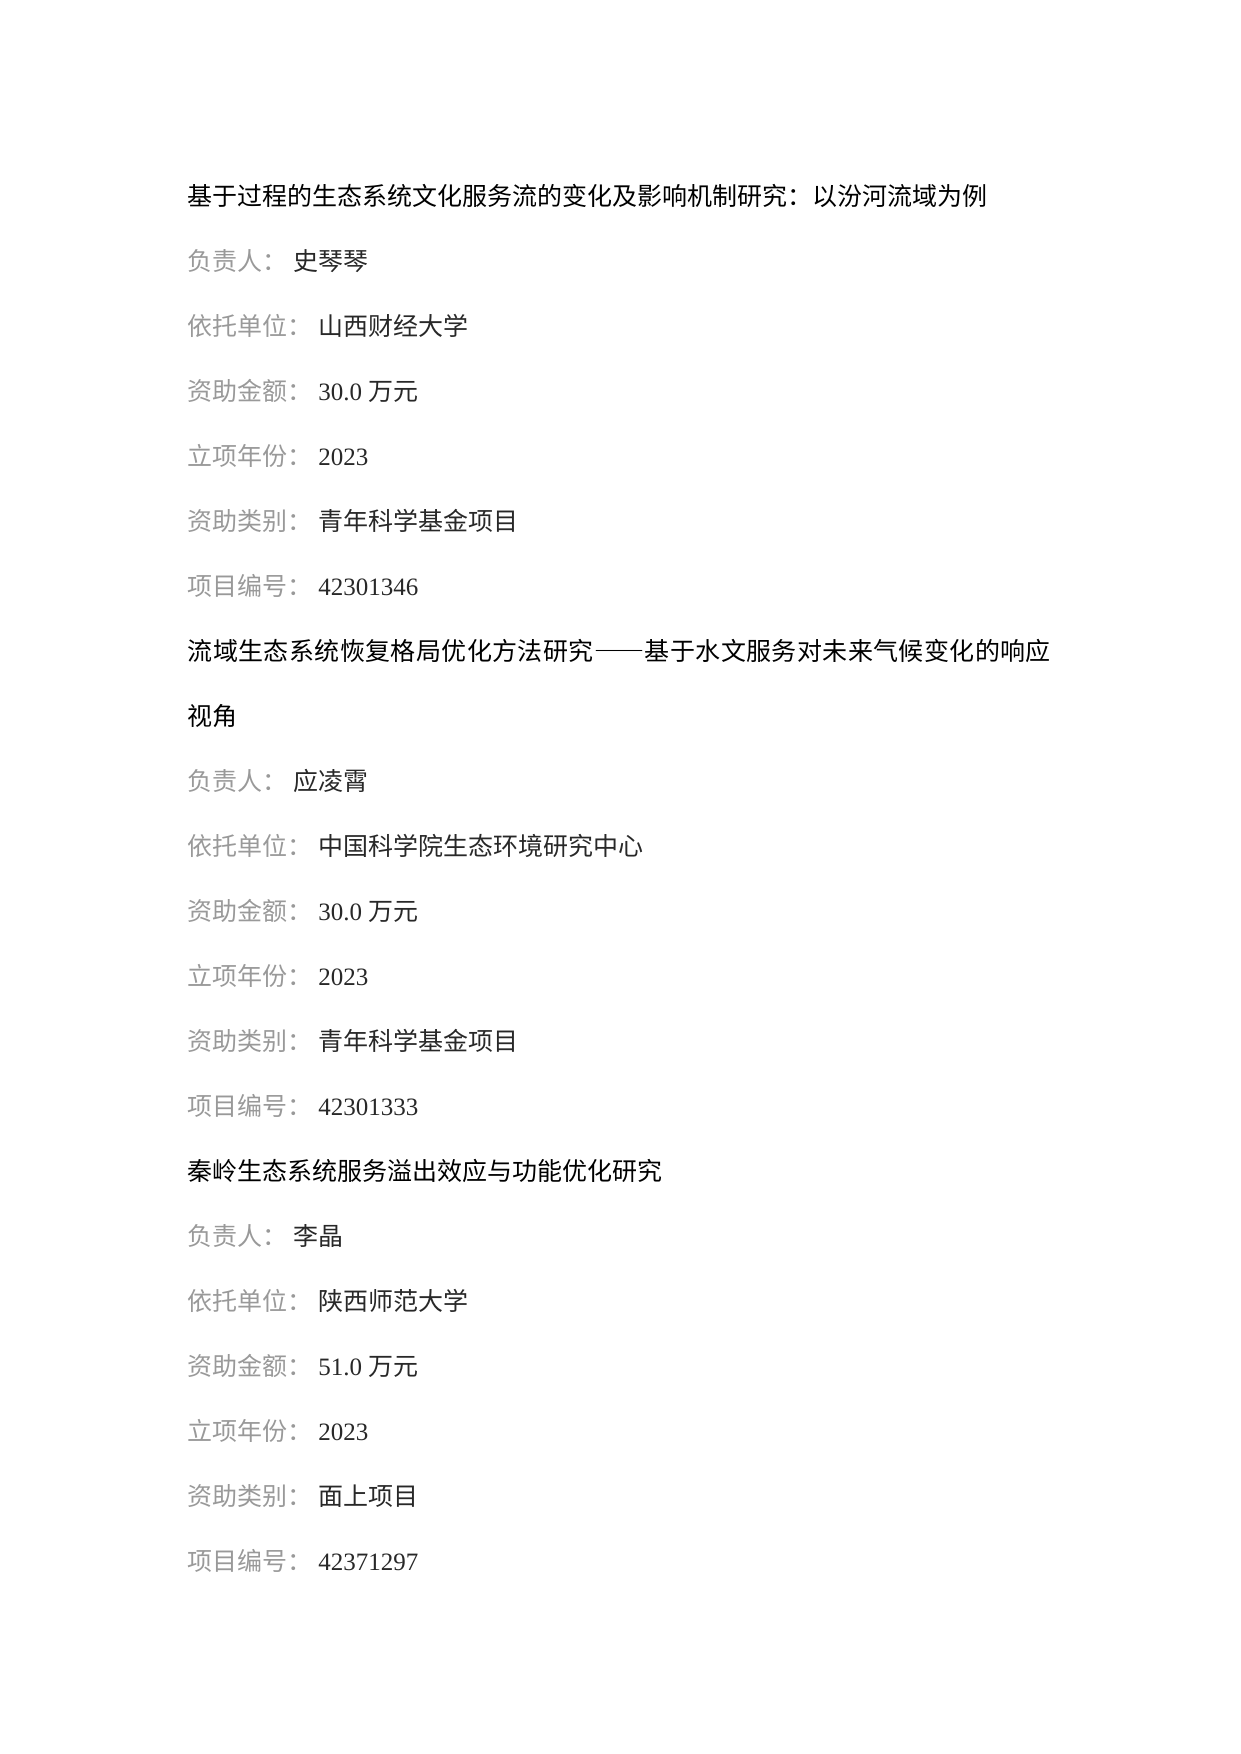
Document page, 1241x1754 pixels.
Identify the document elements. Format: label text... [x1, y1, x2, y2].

text 立项年份： 2023 [187, 942, 1053, 1007]
text 秦岭生态系统服务溢出效应与功能优化研究 [187, 1137, 1053, 1202]
text 依托单位： 中国科学院生态环境研究中心 [187, 812, 1053, 877]
text 负责人： 应凌霄 [187, 747, 1053, 812]
text 资助类别： 青年科学基金项目 [187, 487, 1053, 552]
text 负责人： 李晶 [187, 1202, 1053, 1267]
text 资助金额： 30.0 万元 [187, 357, 1053, 422]
text 立项年份： 2023 [187, 422, 1053, 487]
text 基于过程的生态系统文化服务流的变化及影响机制研究：以汾河流域为例 [187, 162, 1053, 227]
text 项目编号： 42301333 [187, 1072, 1053, 1137]
text 依托单位： 山西财经大学 [187, 292, 1053, 357]
text 项目编号： 42371297 [187, 1527, 1053, 1592]
text 负责人： 史琴琴 [187, 227, 1053, 292]
text 流域生态系统恢复格局优化方法研究——基于水文服务对未来气候变化的响应视角 [187, 617, 1053, 747]
text 依托单位： 陕西师范大学 [187, 1267, 1053, 1332]
text 资助类别： 面上项目 [187, 1462, 1053, 1527]
text 资助金额： 30.0 万元 [187, 877, 1053, 942]
text 立项年份： 2023 [187, 1397, 1053, 1462]
text 资助类别： 青年科学基金项目 [187, 1007, 1053, 1072]
text 资助金额： 51.0 万元 [187, 1332, 1053, 1397]
text 项目编号： 42301346 [187, 552, 1053, 617]
